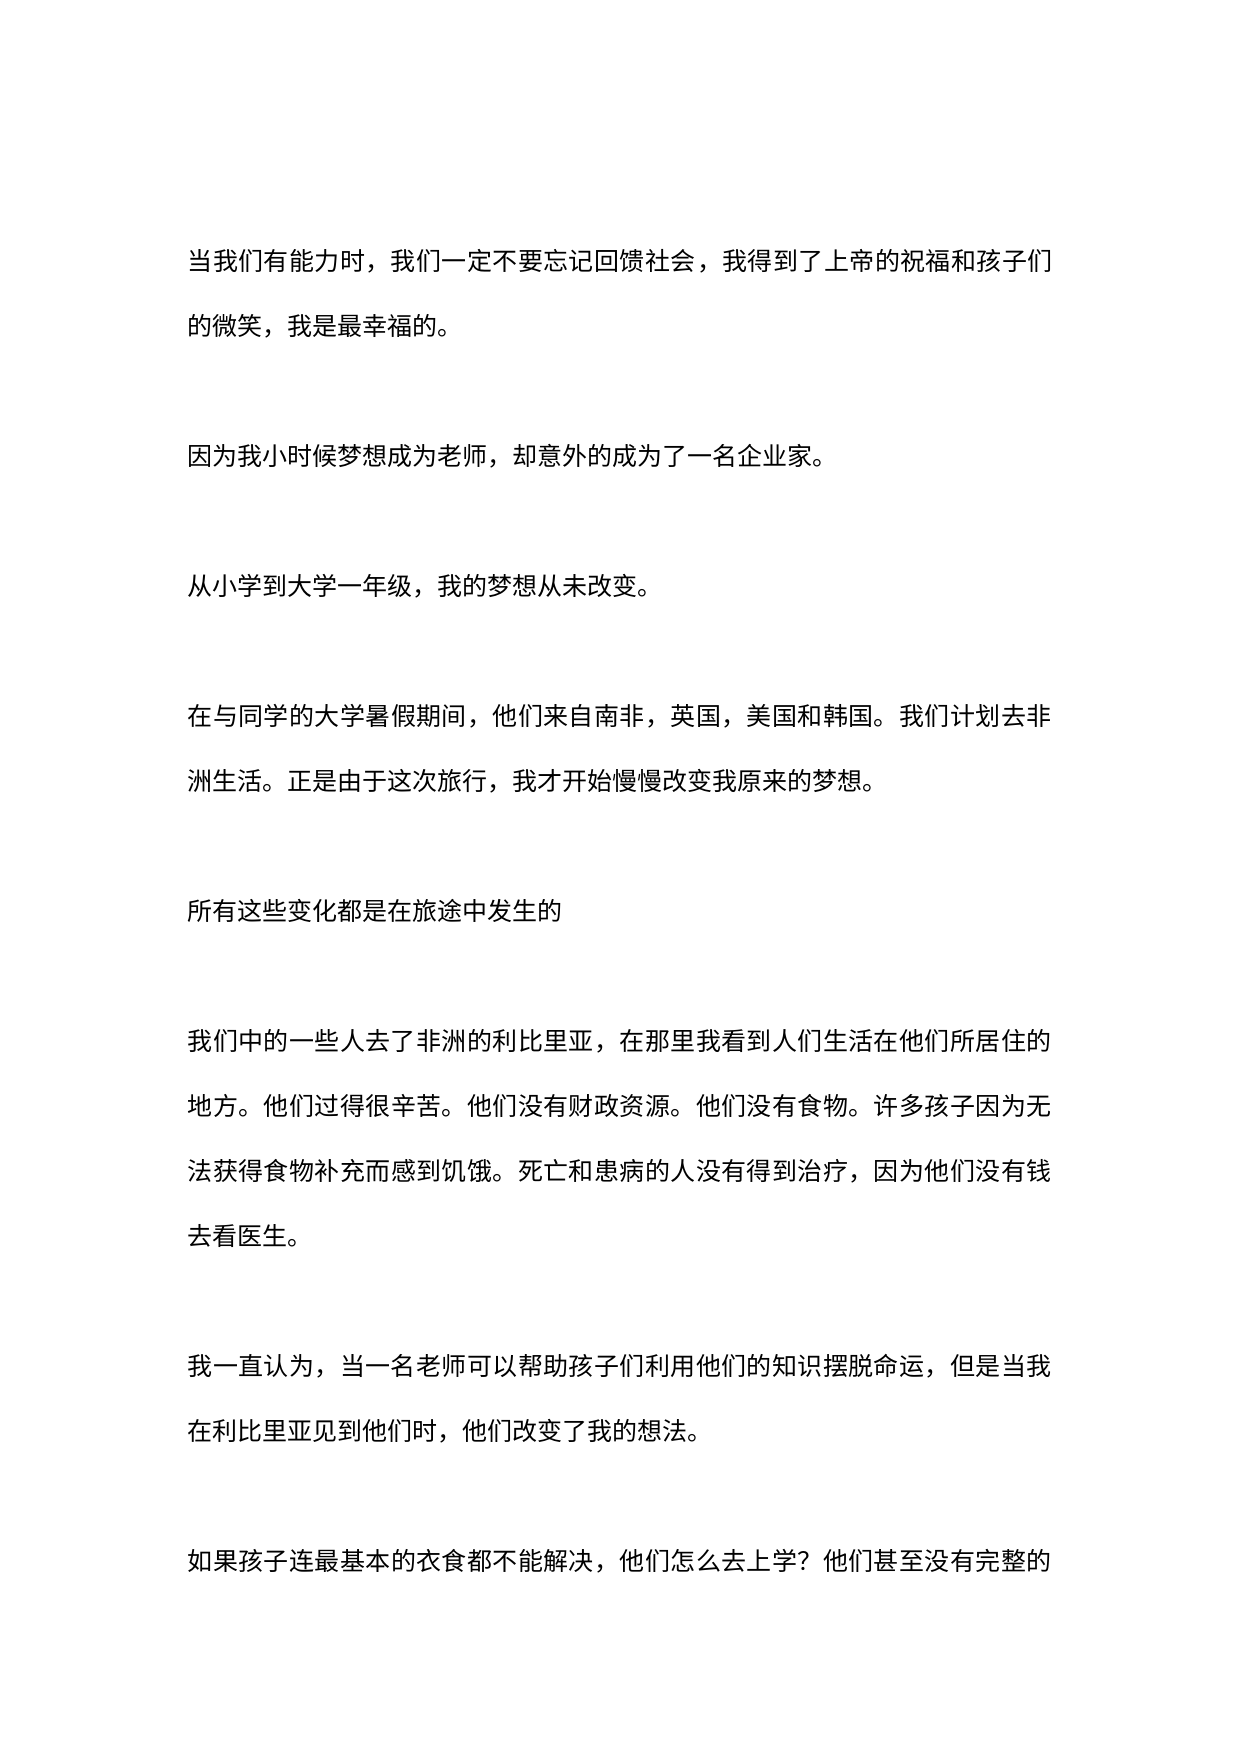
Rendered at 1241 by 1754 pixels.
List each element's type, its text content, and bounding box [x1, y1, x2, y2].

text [187, 1527, 1053, 1592]
text 因为我小时候梦想成为老师，却意外的成为了一名企业家。 [187, 422, 1053, 487]
text 在与同学的大学暑假期间，他们来自南非，英国，美国和韩国。我们计划去非洲生活。正是由于这次旅行，我才开始慢慢改变我原来的梦想。 [187, 682, 1053, 812]
text 从小学到大学一年级，我的梦想从未改变。 [187, 552, 1053, 617]
text 当我们有能力时，我们一定不要忘记回馈社会，我得到了上帝的祝福和孩子们的微笑，我是最幸福的。 [187, 227, 1053, 357]
text 我一直认为，当一名老师可以帮助孩子们利用他们的知识摆脱命运，但是当我在利比里亚见到他们时，他们改变了我的想法。 [187, 1332, 1053, 1462]
text 所有这些变化都是在旅途中发生的 [187, 877, 1053, 942]
text 我们中的一些人去了非洲的利比里亚，在那里我看到人们生活在他们所居住的地方。他们过得很辛苦。他们没有财政资源。他们没有食物。许多孩子因为无法获得食物补充而感到饥饿。死亡和患病的人没有得到治疗，因为他们没有钱去看医生。 [187, 1007, 1053, 1267]
